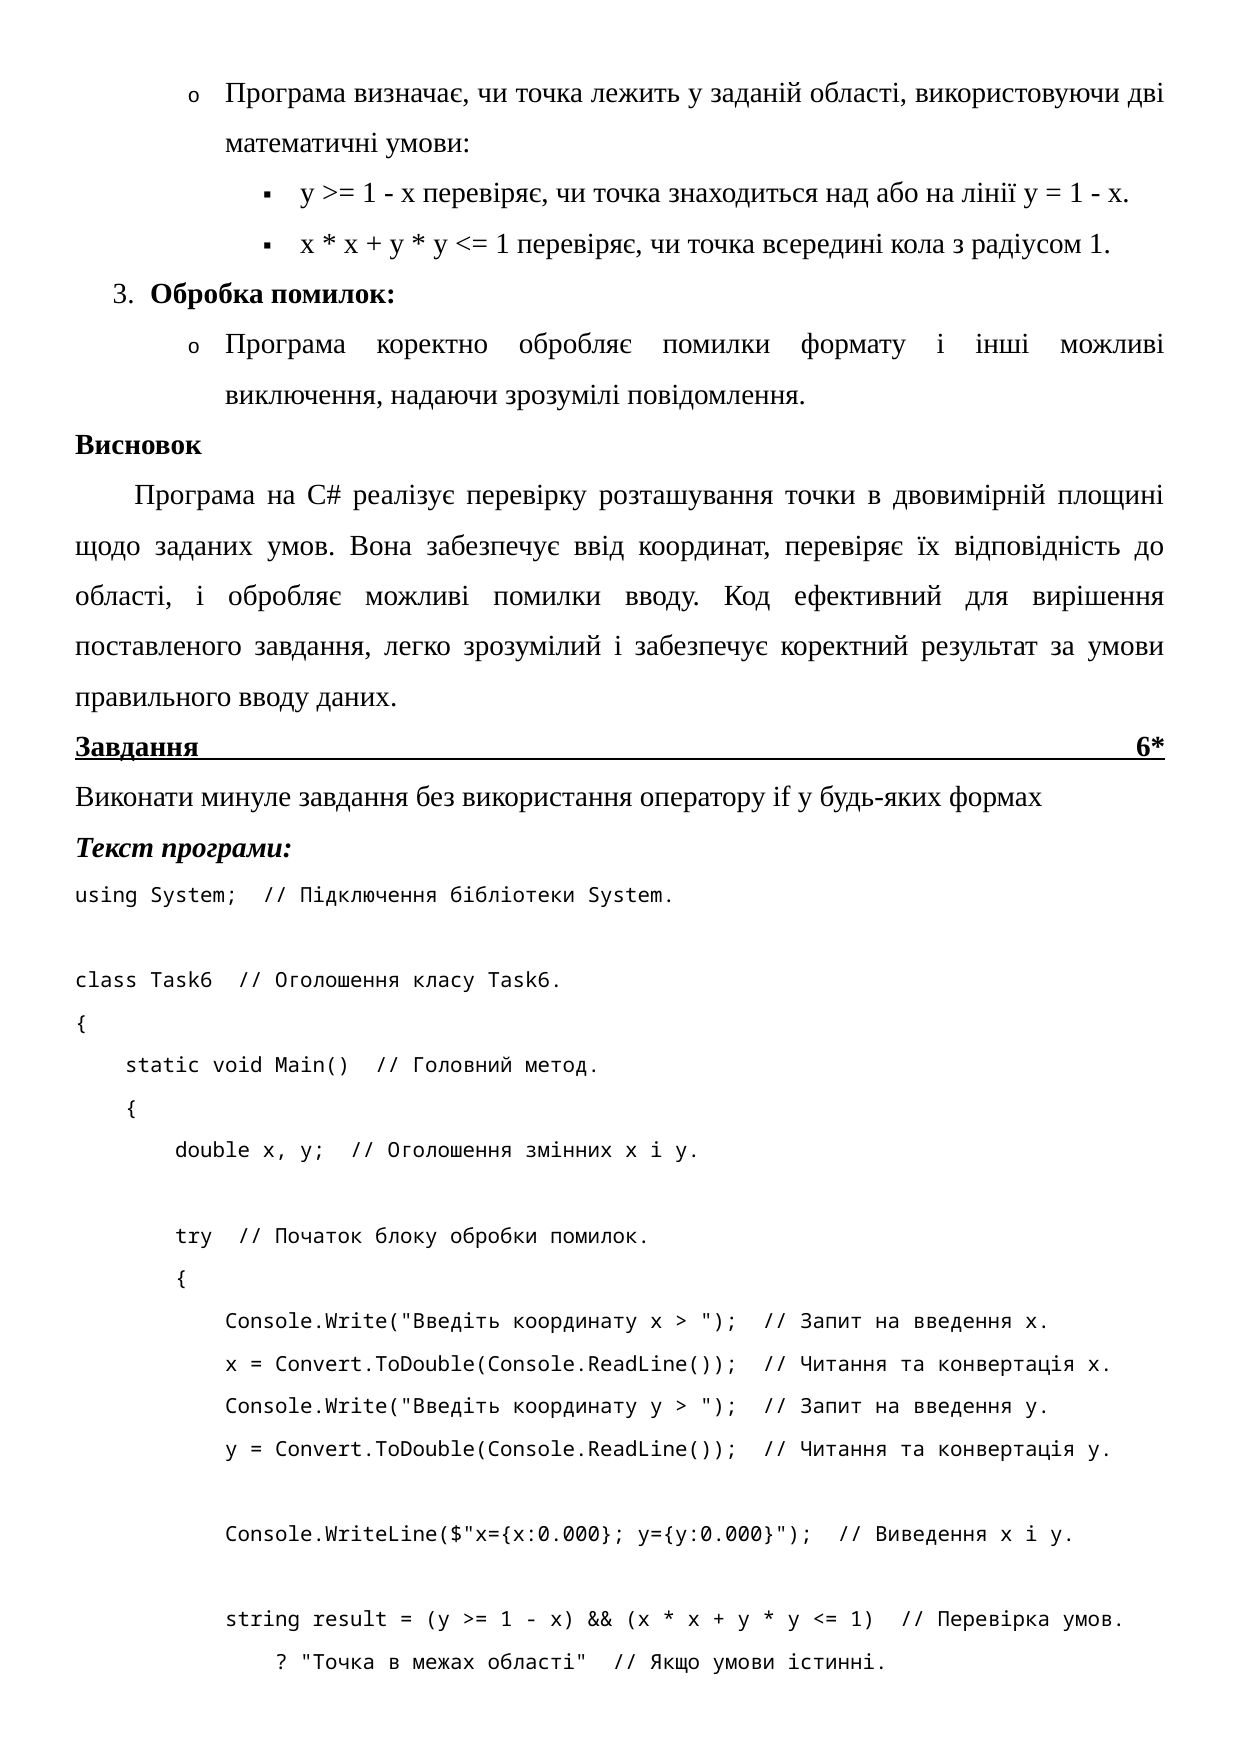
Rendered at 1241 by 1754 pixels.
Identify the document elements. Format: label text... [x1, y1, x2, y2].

text string result = (y >= 1 - x) && (x * x + y * y <= 1) // Перевірка умов. [75, 1604, 1165, 1633]
list y >= 1 - x перевіряє, чи точка знаходиться над або на лінії y = 1 - x. [262, 176, 1165, 209]
list Програма визначає, чи точка лежить у заданій області, використовуючи дві математичні умови: [187, 75, 1165, 159]
text ? "Точка в межах області" // Якщо умови істинні. [75, 1647, 1165, 1675]
text { [75, 1008, 1165, 1036]
text try // Початок блоку обробки помилок. [75, 1221, 1165, 1249]
text static void Main() // Головний метод. [75, 1050, 1165, 1079]
text Текст програми: [75, 830, 1165, 863]
text double x, y; // Оголошення змінних x і y. [75, 1136, 1165, 1164]
text class Task6 // Оголошення класу Task6. [75, 965, 1165, 994]
text Console.Write("Введіть координату x > "); // Запит на введення x. [75, 1306, 1165, 1334]
text Програма на C# реалізує перевірку розташування точки в двовимірній площині щодо заданих умов. Вона забезпечує ввід координат, перевіряє їх відповідність до області, і обробляє можливі помилки вводу. Код ефективний для вирішення поставленого завдання, легко зрозумілий і забезпечує коректний результат за умови правильного вводу даних. [75, 477, 1165, 712]
list x * x + y * y <= 1 перевіряє, чи точка всередині кола з радіусом 1. [262, 226, 1165, 259]
text Console.Write("Введіть координату y > "); // Запит на введення y. [75, 1391, 1165, 1420]
text Завдання 6* Виконати минуле завдання без використання оператору if у будь-яких формах [75, 729, 1165, 758]
text Завдання 6* Виконати минуле завдання без використання оператору if у будь-яких формах [75, 760, 1165, 813]
list Обробка помилок: [112, 276, 1165, 310]
list Програма коректно обробляє помилки формату і інші можливі виключення, надаючи зрозумілі повідомлення. [187, 327, 1165, 410]
text Console.WriteLine($"x={x:0.000}; y={y:0.000}"); // Виведення x і y. [75, 1519, 1165, 1547]
text using System; // Підключення бібліотеки System. [75, 880, 1165, 908]
text Висновок [75, 427, 1165, 461]
text { [75, 1093, 1165, 1121]
text y = Convert.ToDouble(Console.ReadLine()); // Читання та конвертація y. [75, 1434, 1165, 1462]
text x = Convert.ToDouble(Console.ReadLine()); // Читання та конвертація x. [75, 1349, 1165, 1377]
text { [75, 1263, 1165, 1292]
